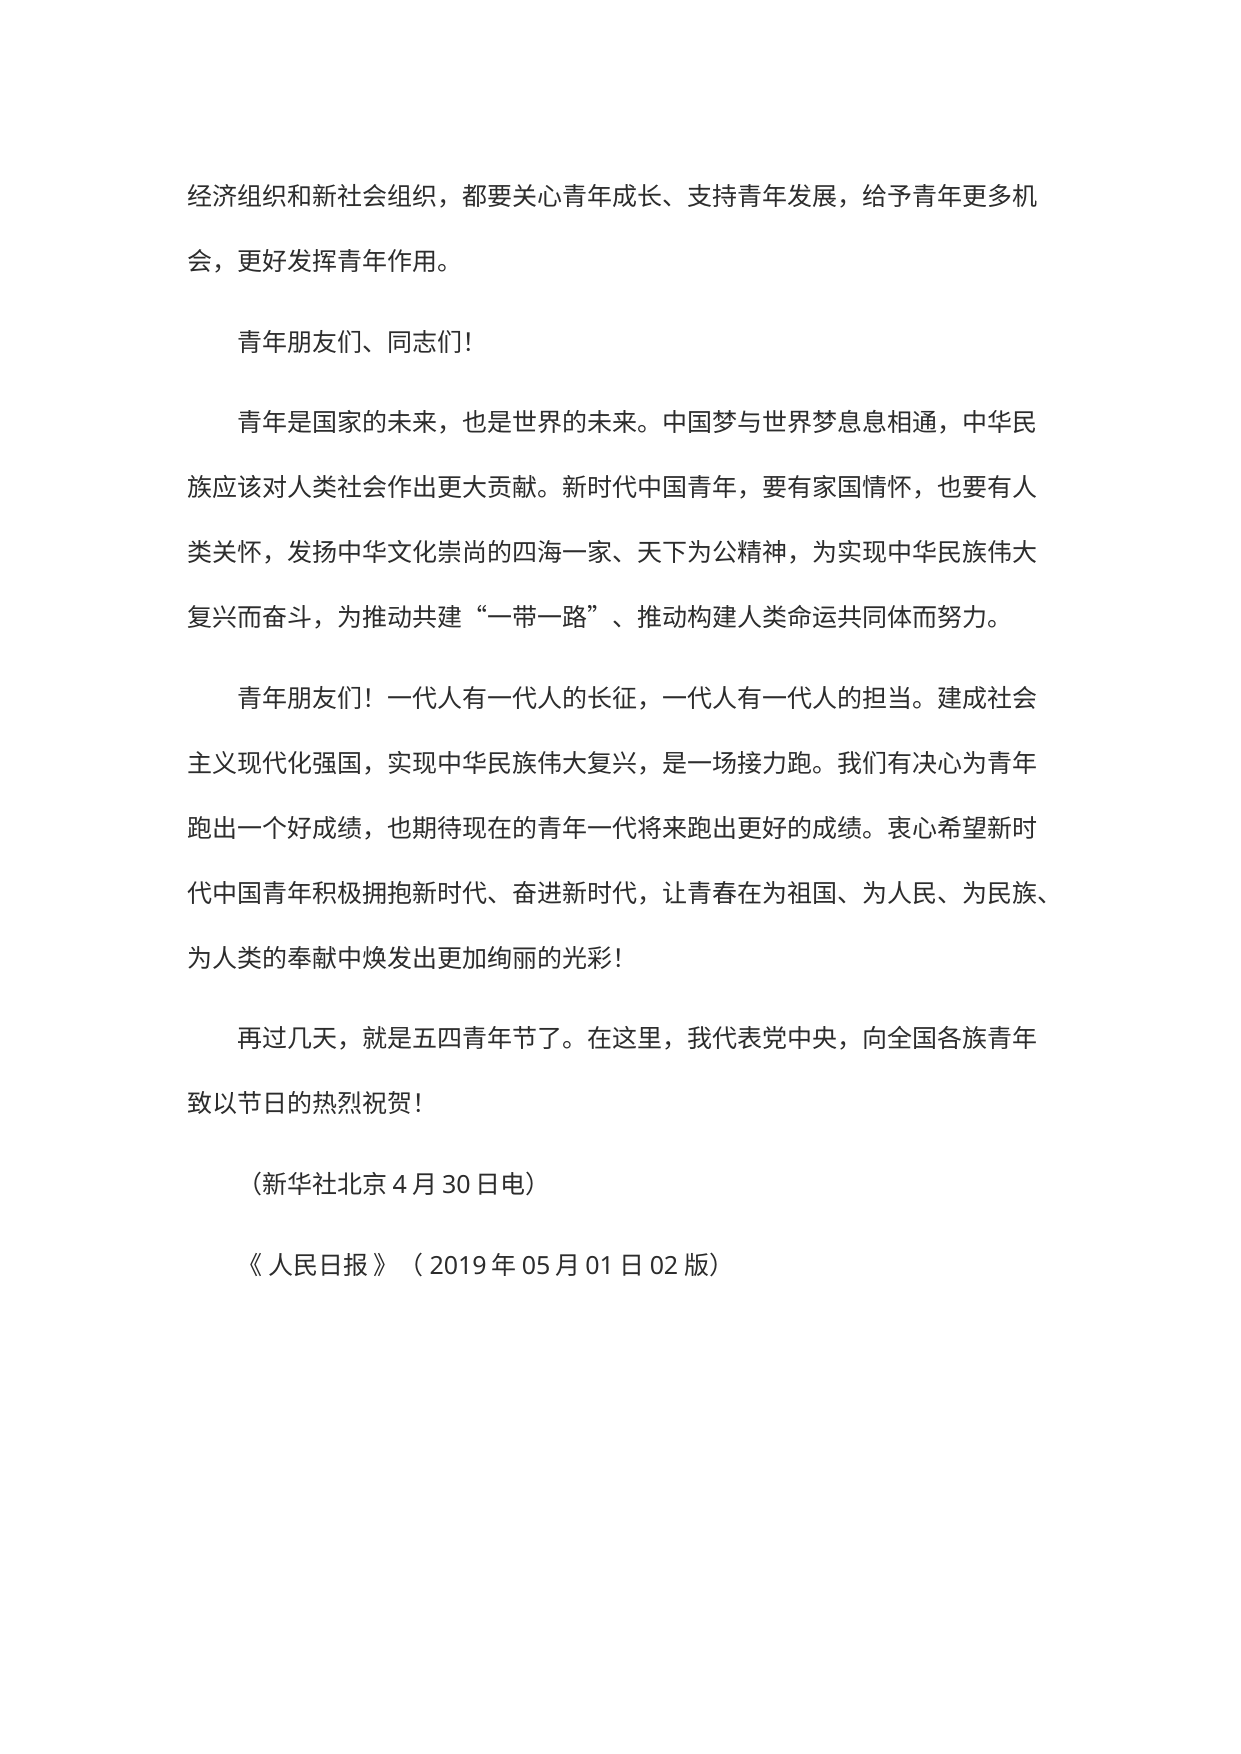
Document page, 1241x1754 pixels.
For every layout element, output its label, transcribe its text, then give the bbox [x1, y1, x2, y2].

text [187, 162, 1053, 292]
text 青年朋友们！一代人有一代人的长征，一代人有一代人的担当。建成社会主义现代化强国，实现中华民族伟大复兴，是一场接力跑。我们有决心为青年跑出一个好成绩，也期待现在的青年一代将来跑出更好的成绩。衷心希望新时代中国青年积极拥抱新时代、奋进新时代，让青春在为祖国、为人民、为民族、为人类的奉献中焕发出更加绚丽的光彩！ [187, 664, 1053, 989]
text 再过几天，就是五四青年节了。在这里，我代表党中央，向全国各族青年致以节日的热烈祝贺！ [187, 1004, 1053, 1134]
text 青年是国家的未来，也是世界的未来。中国梦与世界梦息息相通，中华民族应该对人类社会作出更大贡献。新时代中国青年，要有家国情怀，也要有人类关怀，发扬中华文化崇尚的四海一家、天下为公精神，为实现中华民族伟大复兴而奋斗，为推动共建“一带一路”、推动构建人类命运共同体而努力。 [187, 388, 1053, 648]
text （新华社北京4月30日电） [187, 1150, 1053, 1215]
text 《 人民日报 》（ 2019年05月01日 02 版） [187, 1231, 1053, 1296]
text 青年朋友们、同志们！ [187, 308, 1053, 373]
